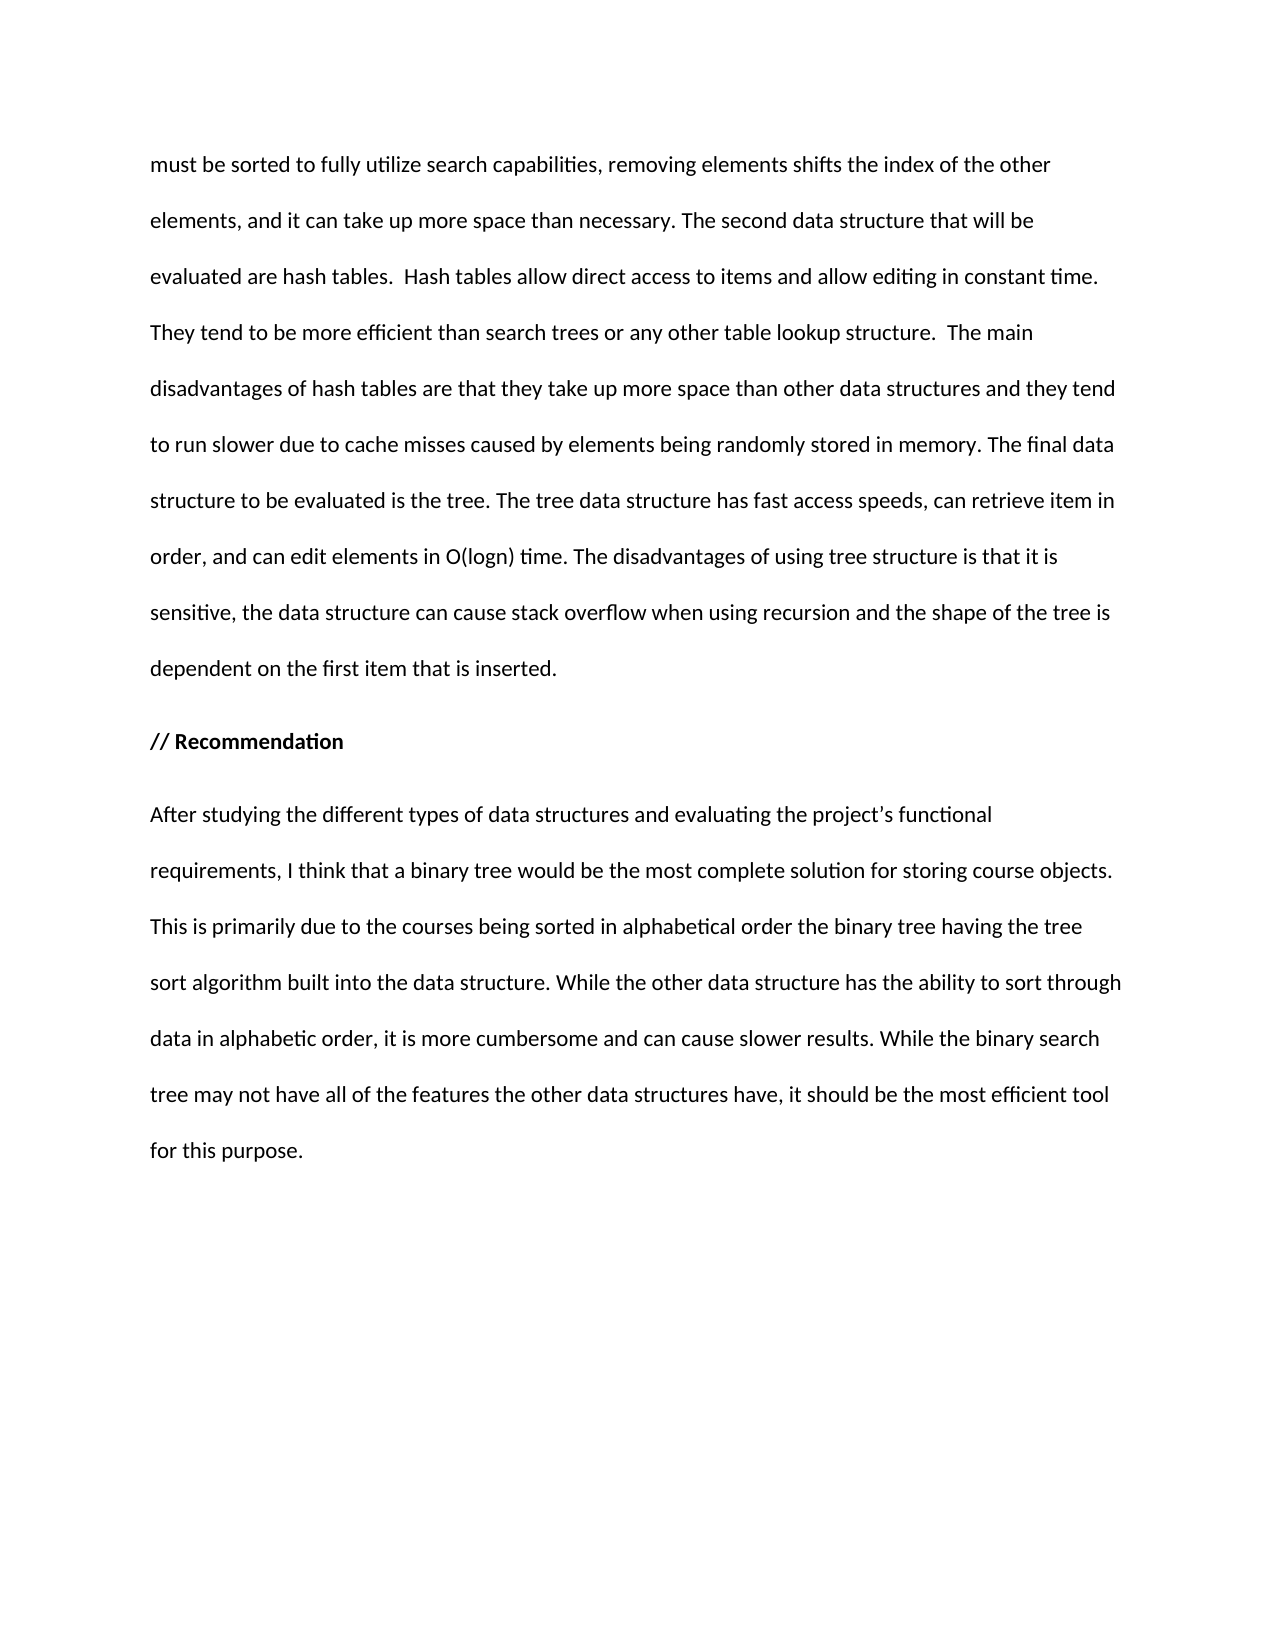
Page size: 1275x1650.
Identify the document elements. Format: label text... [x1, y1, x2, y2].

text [150, 150, 1125, 682]
text // Recommendation [150, 727, 1125, 755]
text After studying the different types of data structures and evaluating the project’s functional requirements, I think that a binary tree would be the most complete solution for storing course objects. This is primarily due to the courses being sorted in alphabetical order the binary tree having the tree sort algorithm built into the data structure. While the other data structure has the ability to sort through data in alphabetic order, it is more cumbersome and can cause slower results. While the binary search tree may not have all of the features the other data structures have, it should be the most efficient tool for this purpose. [150, 800, 1125, 1164]
